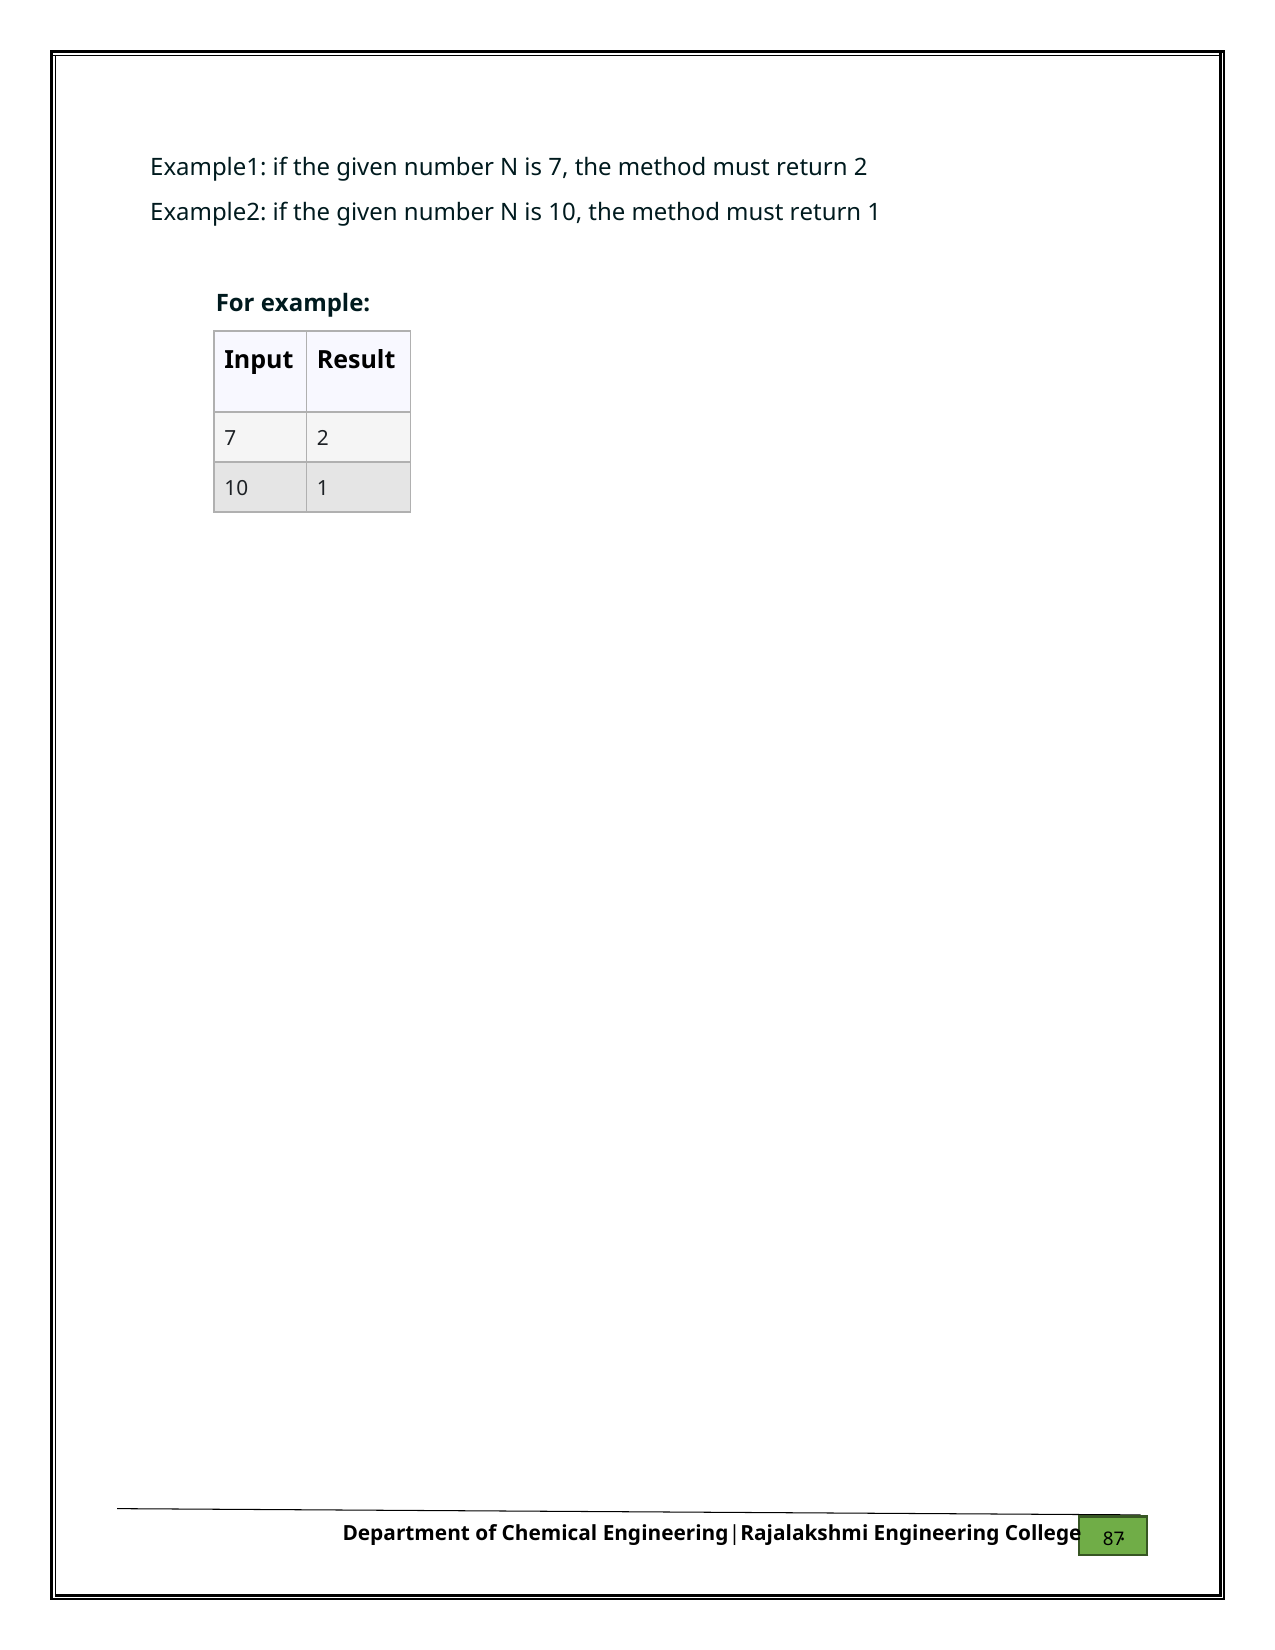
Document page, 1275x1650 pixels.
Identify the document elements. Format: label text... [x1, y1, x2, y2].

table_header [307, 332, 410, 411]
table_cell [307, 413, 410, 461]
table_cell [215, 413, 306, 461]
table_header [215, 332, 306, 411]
text Example2: if the given number N is 10, the method must return 1 [150, 195, 1125, 228]
text Example1: if the given number N is 7, the method must return 2 [150, 150, 1125, 183]
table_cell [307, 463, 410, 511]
text For example: [216, 285, 1125, 318]
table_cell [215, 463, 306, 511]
